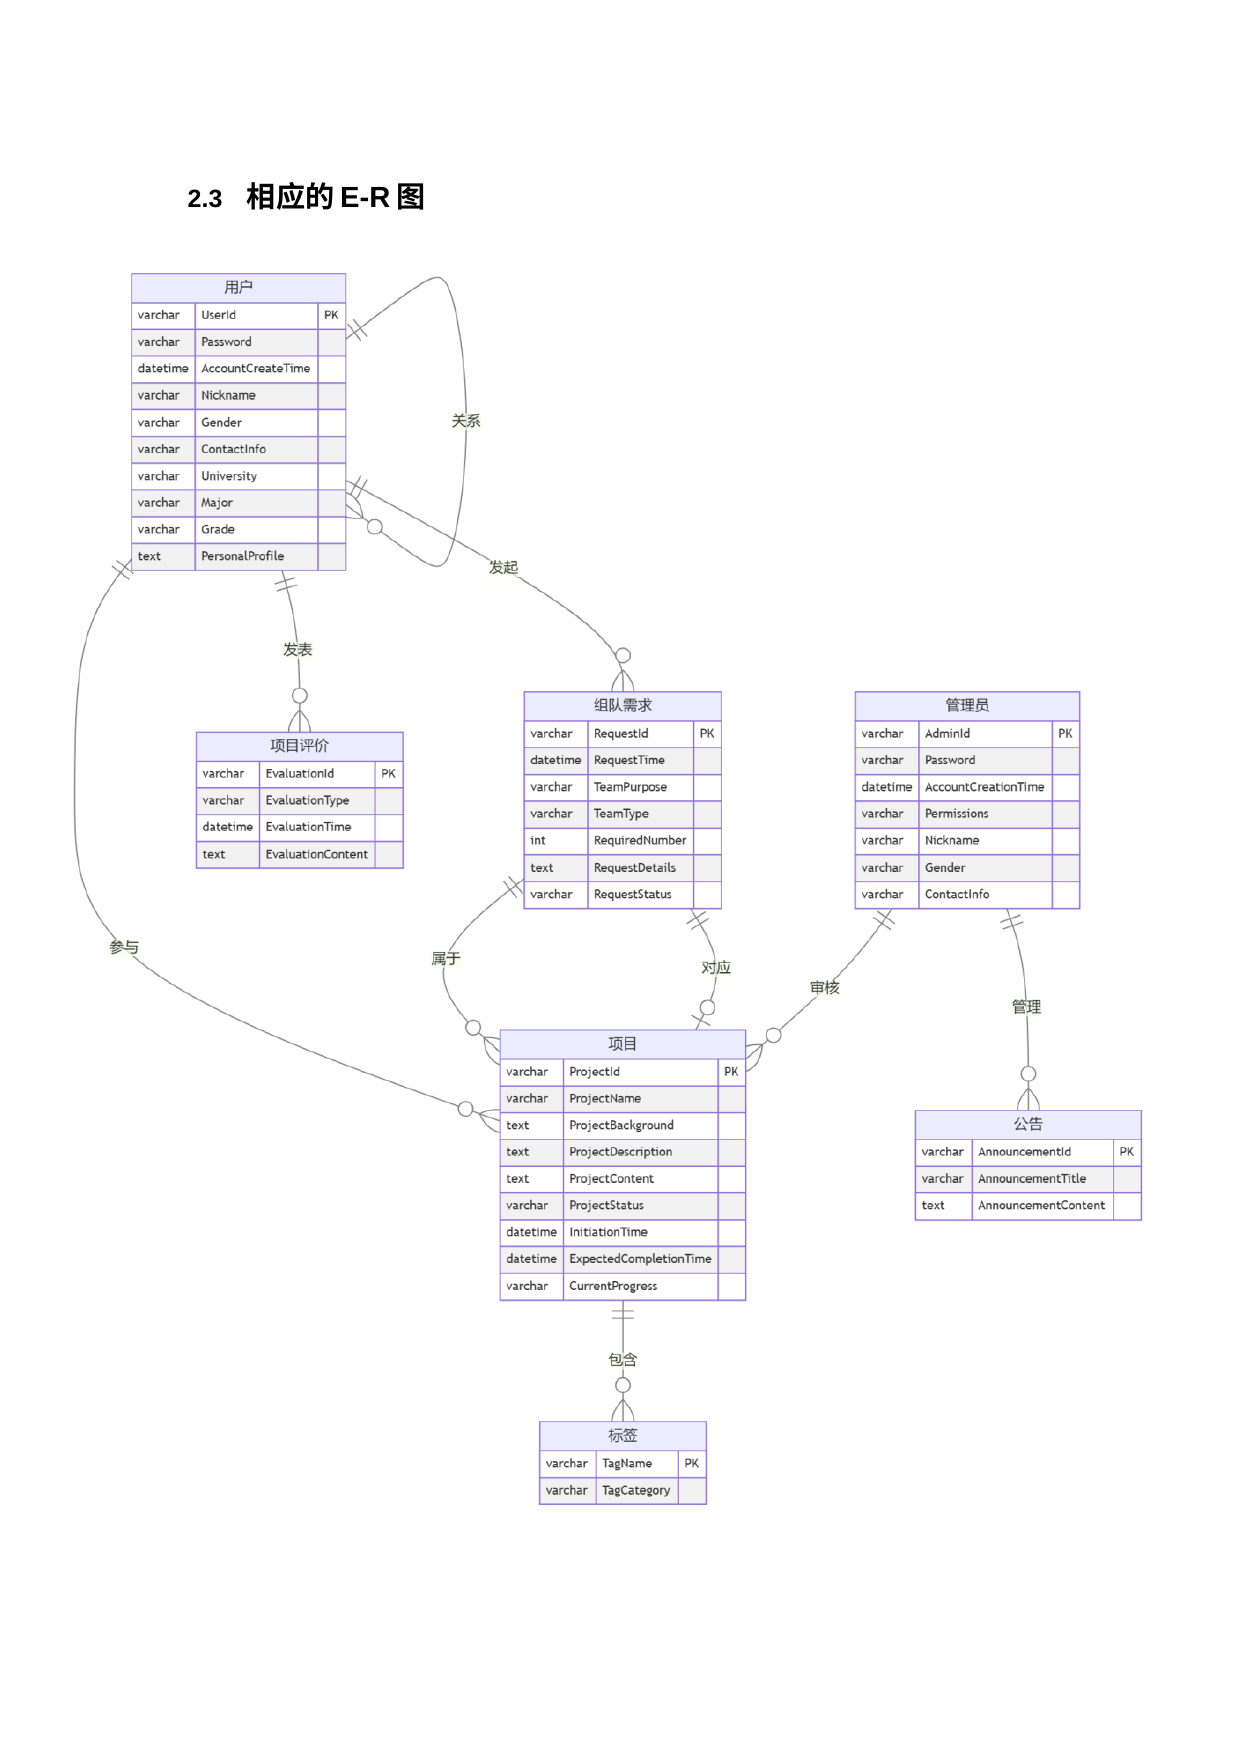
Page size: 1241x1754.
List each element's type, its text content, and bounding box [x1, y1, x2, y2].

subtitle 相应的E-R图 [187, 162, 1053, 227]
picture [50, 245, 1165, 1532]
